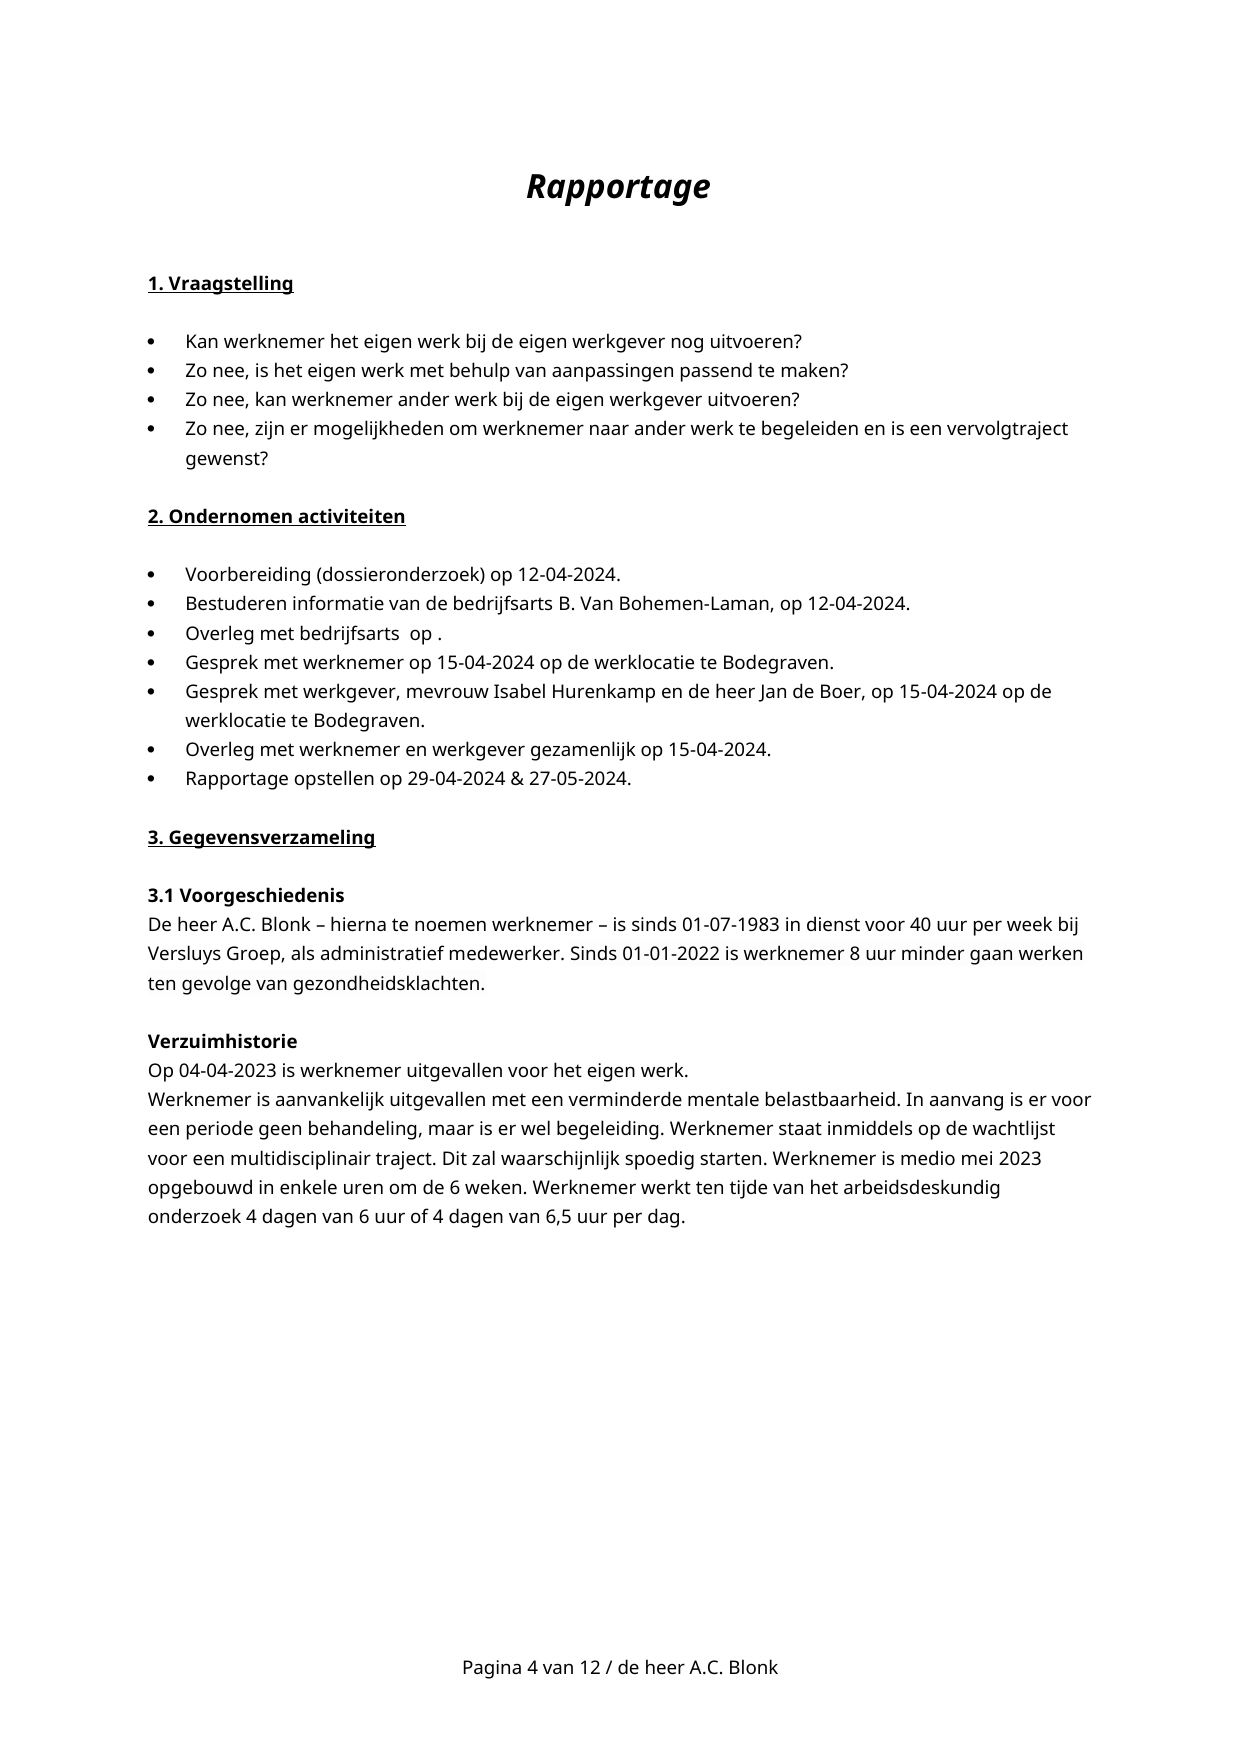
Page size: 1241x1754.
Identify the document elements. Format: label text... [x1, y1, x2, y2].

text Werknemer is aanvankelijk uitgevallen met een verminderde mentale belastbaarheid. In aanvang is er voor een periode geen behandeling, maar is er wel begeleiding. Werknemer staat inmiddels op de wachtlijst voor een multidisciplinair traject. Dit zal waarschijnlijk spoedig starten. Werknemer is medio mei 2023 opgebouwd in enkele uren om de 6 weken. Werknemer werkt ten tijde van het arbeidsdeskundig onderzoek 4 dagen van 6 uur of 4 dagen van 6,5 uur per dag. [148, 1083, 1092, 1229]
list Overleg met bedrijfsarts op . [148, 616, 1092, 645]
list Kan werknemer het eigen werk bij de eigen werkgever nog uitvoeren? [148, 324, 1092, 354]
list Gesprek met werknemer op 15-04-2024 op de werklocatie te Bodegraven. [148, 645, 1092, 674]
text De heer A.C. Blonk – hierna te noemen werknemer – is sinds 01-07-1983 in dienst voor 40 uur per week bij Versluys Groep, als administratief medewerker. Sinds 01-01-2022 is werknemer 8 uur minder gaan werken ten gevolge van gezondheidsklachten. [148, 908, 1092, 995]
list Bestuderen informatie van de bedrijfsarts B. Van Bohemen-Laman, op 12-04-2024. [148, 587, 1092, 616]
text Op 04-04-2023 is werknemer uitgevallen voor het eigen werk. [148, 1054, 1092, 1083]
text 3. Gegevensverzameling [148, 820, 1092, 849]
text Rapportage [148, 162, 1092, 208]
text 1. Vraagstelling [148, 266, 1092, 295]
list Zo nee, kan werknemer ander werk bij de eigen werkgever uitvoeren? [148, 383, 1092, 412]
text 3.1 Voorgeschiedenis [148, 879, 1092, 908]
text Verzuimhistorie [148, 1024, 1092, 1054]
list Zo nee, zijn er mogelijkheden om werknemer naar ander werk te begeleiden en is een vervolgtraject gewenst? [148, 412, 1092, 470]
list Overleg met werknemer en werkgever gezamenlijk op 15-04-2024. [148, 733, 1092, 762]
list Voorbereiding (dossieronderzoek) op 12-04-2024. [148, 558, 1092, 587]
list Rapportage opstellen op 29-04-2024 & 27-05-2024. [148, 762, 1092, 791]
list Gesprek met werkgever, mevrouw Isabel Hurenkamp en de heer Jan de Boer, op 15-04-2024 op de werklocatie te Bodegraven. [148, 674, 1092, 733]
list Zo nee, is het eigen werk met behulp van aanpassingen passend te maken? [148, 354, 1092, 383]
text 2. Ondernomen activiteiten [148, 499, 1092, 529]
